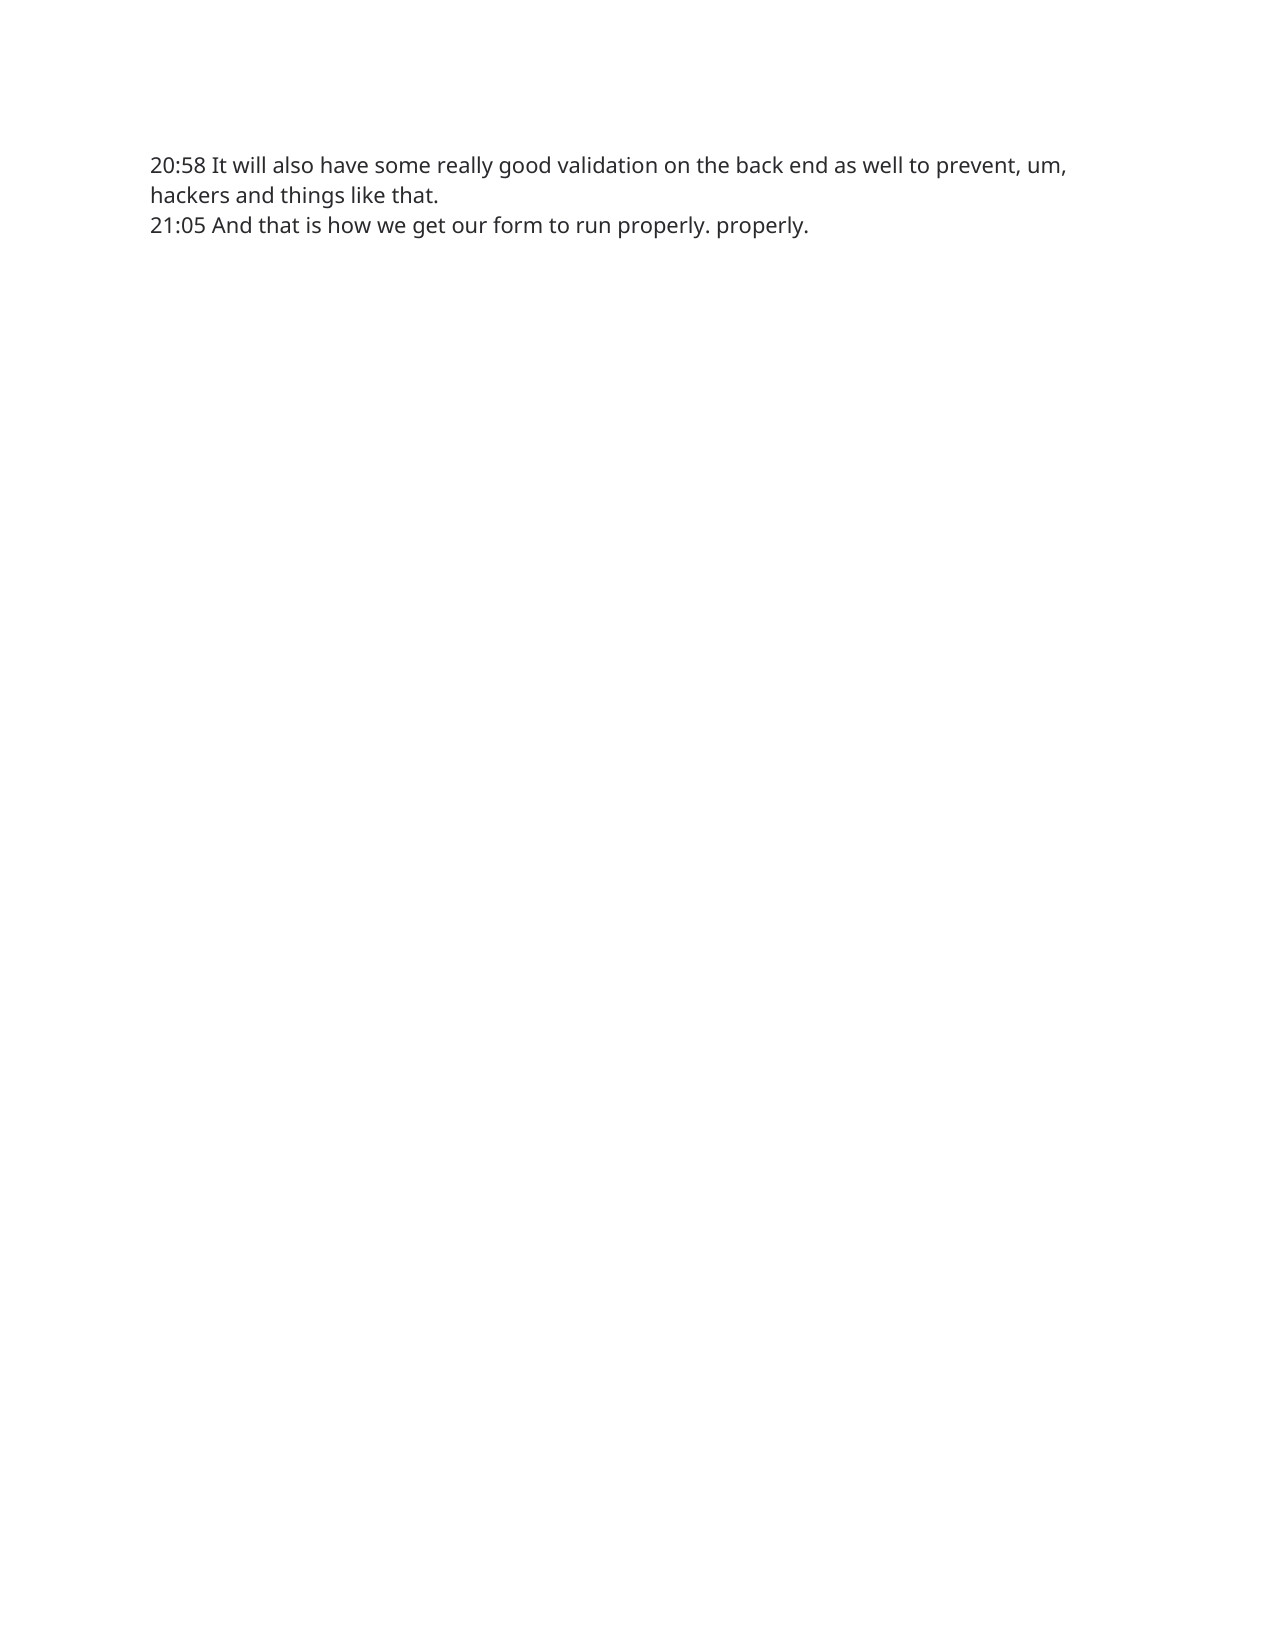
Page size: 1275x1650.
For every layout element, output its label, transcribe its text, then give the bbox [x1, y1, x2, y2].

text 20:58 It will also have some really good validation on the back end as well to prevent, um, hackers and things like that. [439, 150, 1125, 209]
text 21:05 And that is how we get our form to run properly. properly. [150, 209, 1125, 239]
